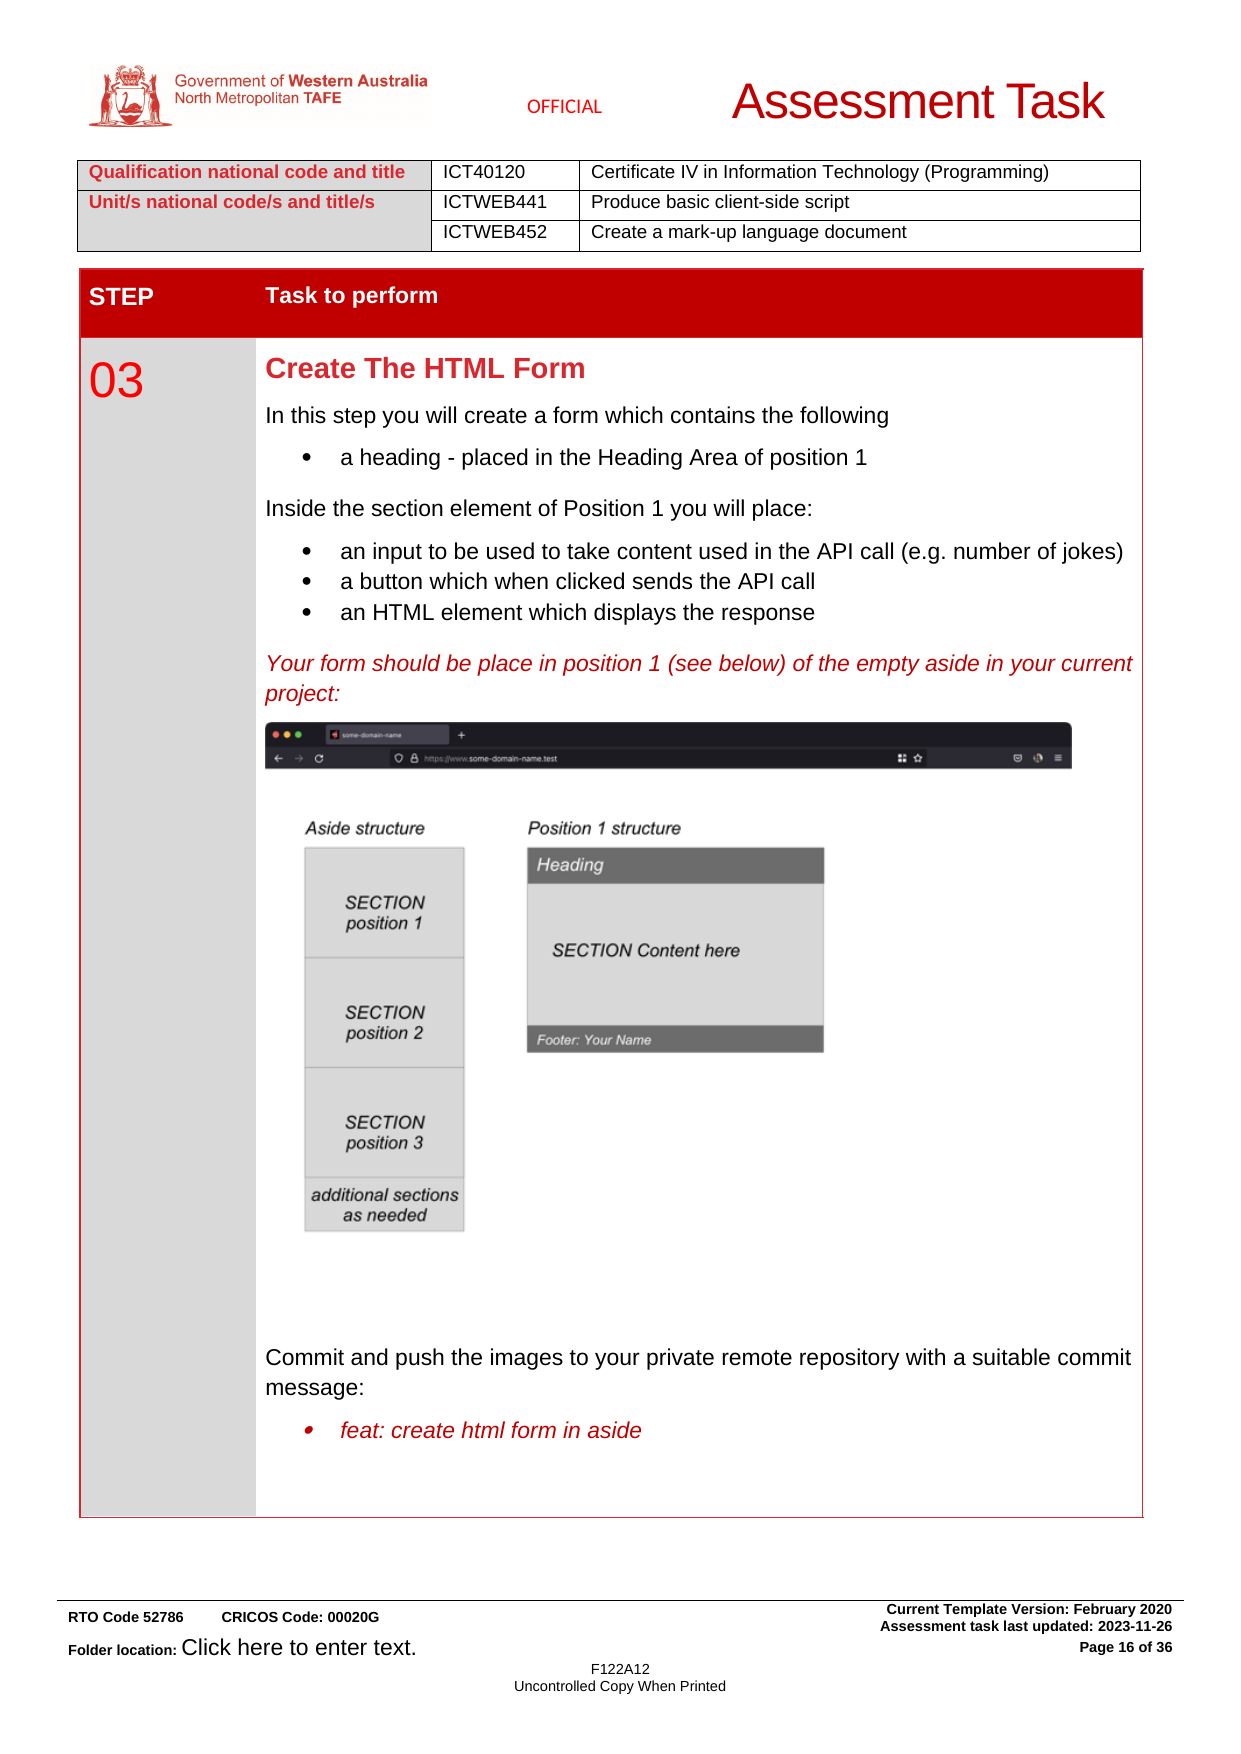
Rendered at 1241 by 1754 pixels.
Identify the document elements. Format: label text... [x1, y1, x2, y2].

table_cell Create The HTML Form In this step you will create a form which contains the following a heading - placed in the Heading Area of position 1 Inside the section element of Position 1 you will place: an input to be used to take content used in the API call (e.g. number of jokes) a button which when clicked sends the API call an HTML element which displays the response Your form should be place in position 1 (see below) of the empty aside in your current project: Commit and push the images to your private remote repository with a suitable commit message: feat: create html form in aside [256, 338, 1142, 1516]
picture [88, 65, 432, 127]
picture [265, 722, 1072, 1328]
table_header STEP [81, 270, 256, 337]
table_cell 03 [81, 338, 256, 1516]
table_header Task to perform [256, 270, 1142, 337]
